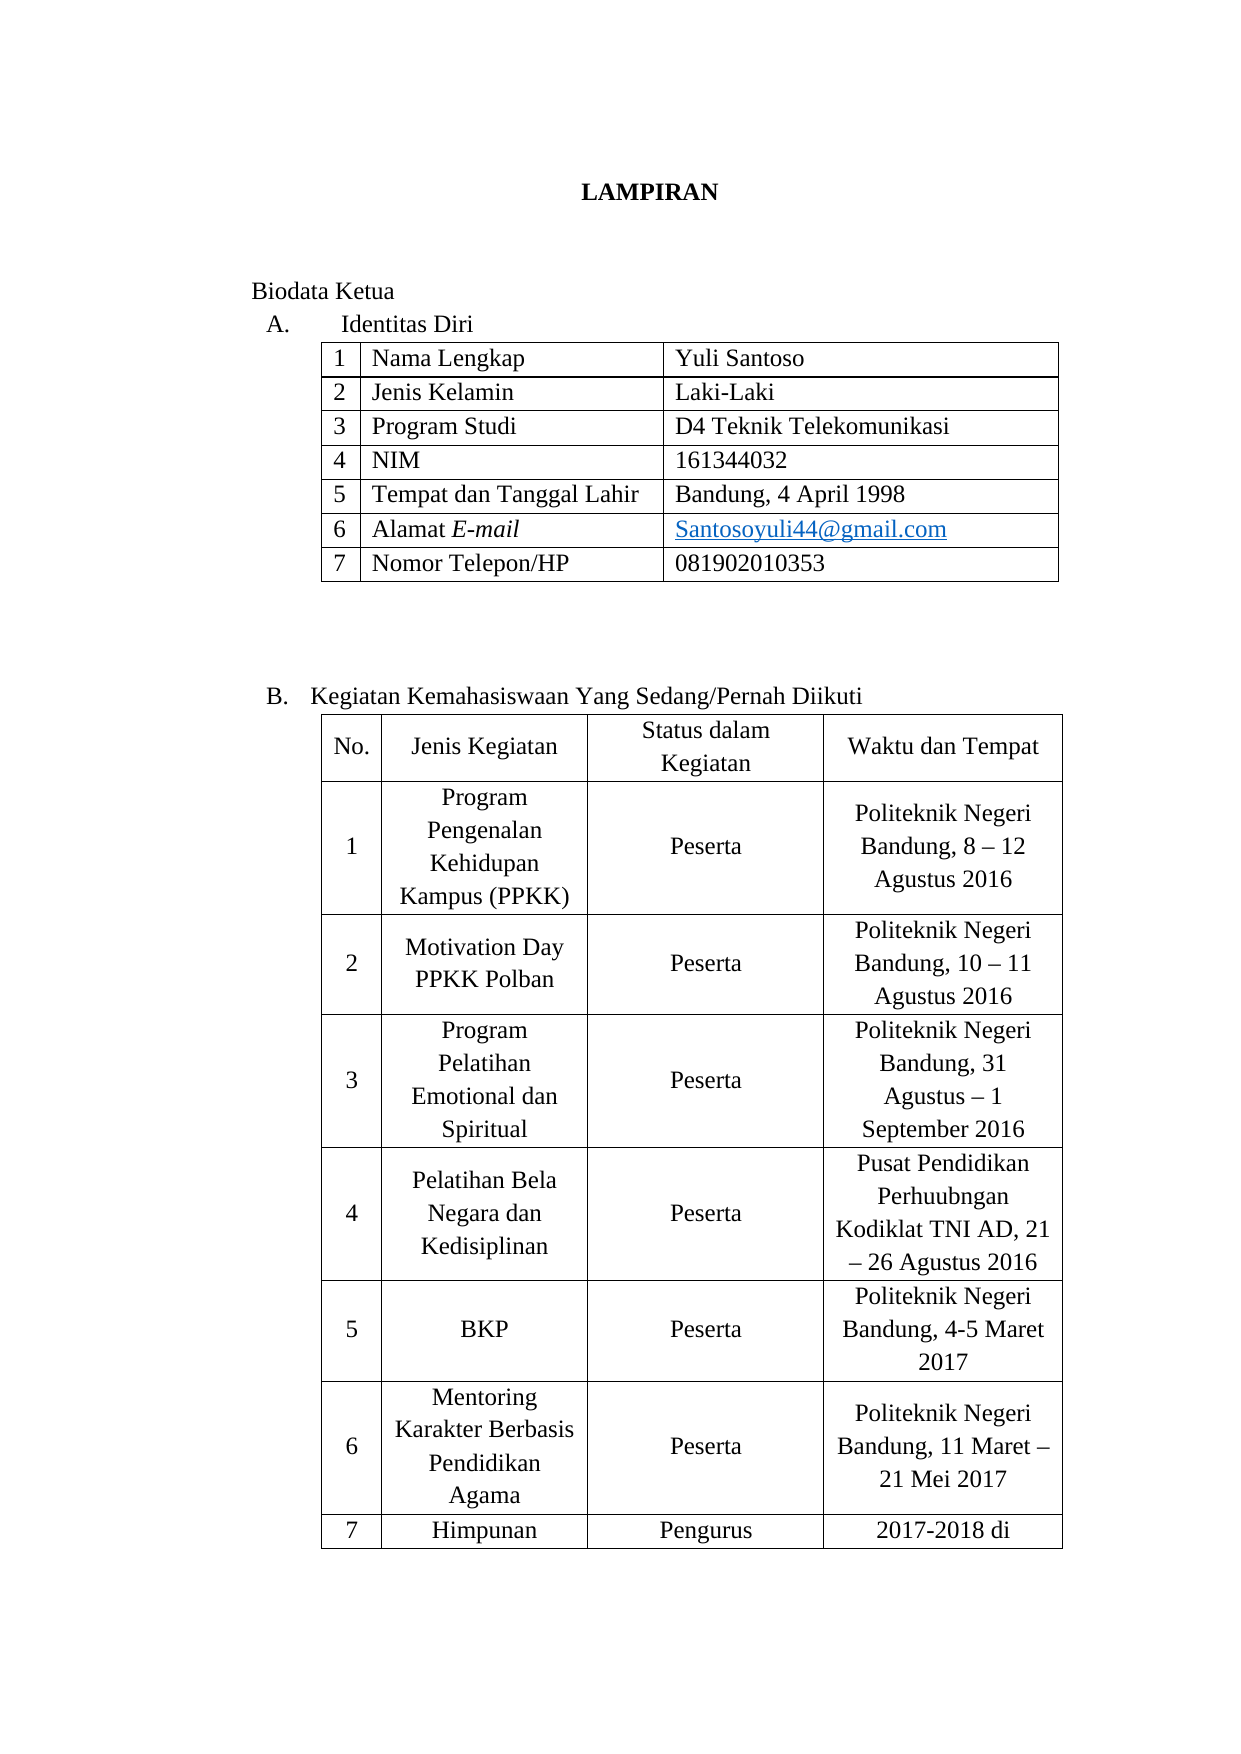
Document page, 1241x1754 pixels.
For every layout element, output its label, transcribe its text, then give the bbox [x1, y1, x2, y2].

list Kegiatan Kemahasiswaan Yang Sedang/Pernah Diikuti [266, 681, 1063, 709]
table_cell D4 Teknik Telekomunikasi [664, 411, 1058, 444]
table_cell Alamat E-mail [361, 514, 663, 547]
table_header No. [322, 715, 381, 781]
table_cell 5 [322, 1281, 381, 1381]
table_cell Laki-Laki [664, 378, 1058, 410]
table_header Yuli Santoso [664, 343, 1058, 376]
table_cell 4 [322, 446, 360, 478]
table_cell NIM [361, 446, 663, 478]
table_cell Tempat dan Tanggal Lahir [361, 480, 663, 513]
table_cell Bandung, 4 April 1998 [664, 480, 1058, 513]
table_cell Peserta [588, 1281, 823, 1381]
table_header Nama Lengkap [361, 343, 663, 376]
table_header Status dalam Kegiatan [588, 715, 823, 781]
table_cell Santosoyuli44@gmail.com [664, 514, 1058, 547]
table_cell 3 [322, 411, 360, 444]
table_cell Program Pelatihan Emotional dan Spiritual [382, 1015, 587, 1147]
table_cell Politeknik Negeri Bandung, 4-5 Maret 2017 [824, 1281, 1062, 1381]
table_cell 081902010353 [664, 548, 1058, 581]
table_header Jenis Kegiatan [382, 715, 587, 781]
table_cell Pelatihan Bela Negara dan Kedisiplinan [382, 1148, 587, 1280]
table_cell Peserta [588, 1148, 823, 1280]
table_cell Politeknik Negeri Bandung, 8 – 12 Agustus 2016 [824, 782, 1062, 914]
table_cell 7 [322, 1515, 381, 1548]
table_cell 7 [322, 548, 360, 581]
text Biodata Ketua [236, 276, 1063, 305]
table_cell Politeknik Negeri Bandung, 11 Maret – 21 Mei 2017 [824, 1382, 1062, 1514]
table_cell 6 [322, 514, 360, 547]
table_cell 2 [322, 378, 360, 410]
table_header Waktu dan Tempat [824, 715, 1062, 781]
table_cell Program Pengenalan Kehidupan Kampus (PPKK) [382, 782, 587, 914]
table_cell Peserta [588, 1382, 823, 1514]
table_cell 1 [322, 782, 381, 914]
table_cell Peserta [588, 1015, 823, 1147]
table_cell Nomor Telepon/HP [361, 548, 663, 581]
table_cell Pusat Pendidikan Perhuubngan Kodiklat TNI AD, 21 – 26 Agustus 2016 [824, 1148, 1062, 1280]
table_cell 3 [322, 1015, 381, 1147]
list Identitas Diri [266, 309, 1063, 338]
table_cell Politeknik Negeri Bandung, 10 – 11 Agustus 2016 [824, 915, 1062, 1014]
table_header 1 [322, 343, 360, 376]
table_cell 6 [322, 1382, 381, 1514]
text LAMPIRAN [236, 177, 1063, 206]
table_cell 5 [322, 480, 360, 513]
table_cell 4 [322, 1148, 381, 1280]
table_cell Politeknik Negeri Bandung, 31 Agustus – 1 September 2016 [824, 1015, 1062, 1147]
table_cell Mentoring Karakter Berbasis Pendidikan Agama [382, 1382, 587, 1514]
table_cell Jenis Kelamin [361, 378, 663, 410]
table_cell 161344032 [664, 446, 1058, 478]
table_cell Motivation Day PPKK Polban [382, 915, 587, 1014]
table_cell Peserta [588, 782, 823, 914]
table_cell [824, 1515, 1062, 1548]
table_cell BKP [382, 1281, 587, 1381]
table_cell Program Studi [361, 411, 663, 444]
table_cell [382, 1515, 587, 1548]
table_cell Peserta [588, 915, 823, 1014]
table_cell 2 [322, 915, 381, 1014]
table_cell Pengurus [588, 1515, 823, 1548]
